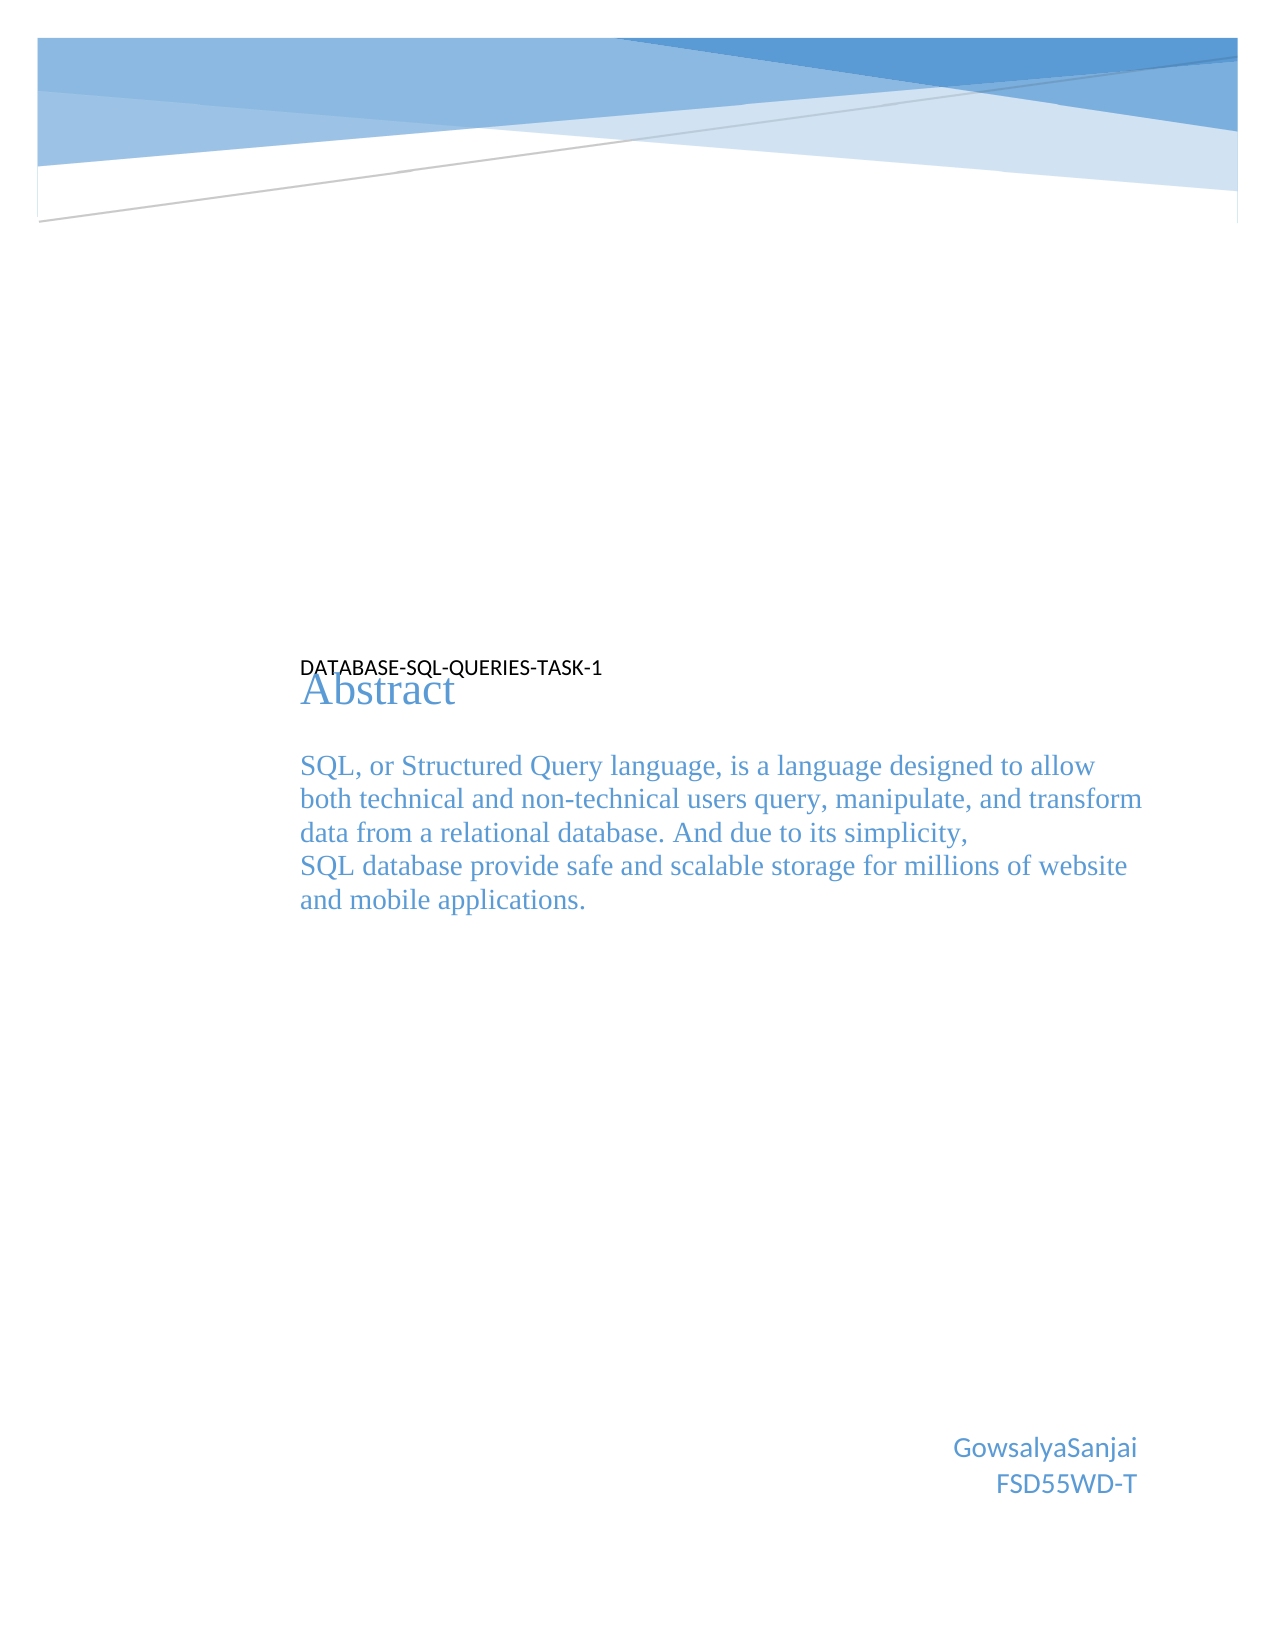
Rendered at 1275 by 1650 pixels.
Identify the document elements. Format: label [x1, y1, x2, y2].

picture [37, 37, 1238, 238]
